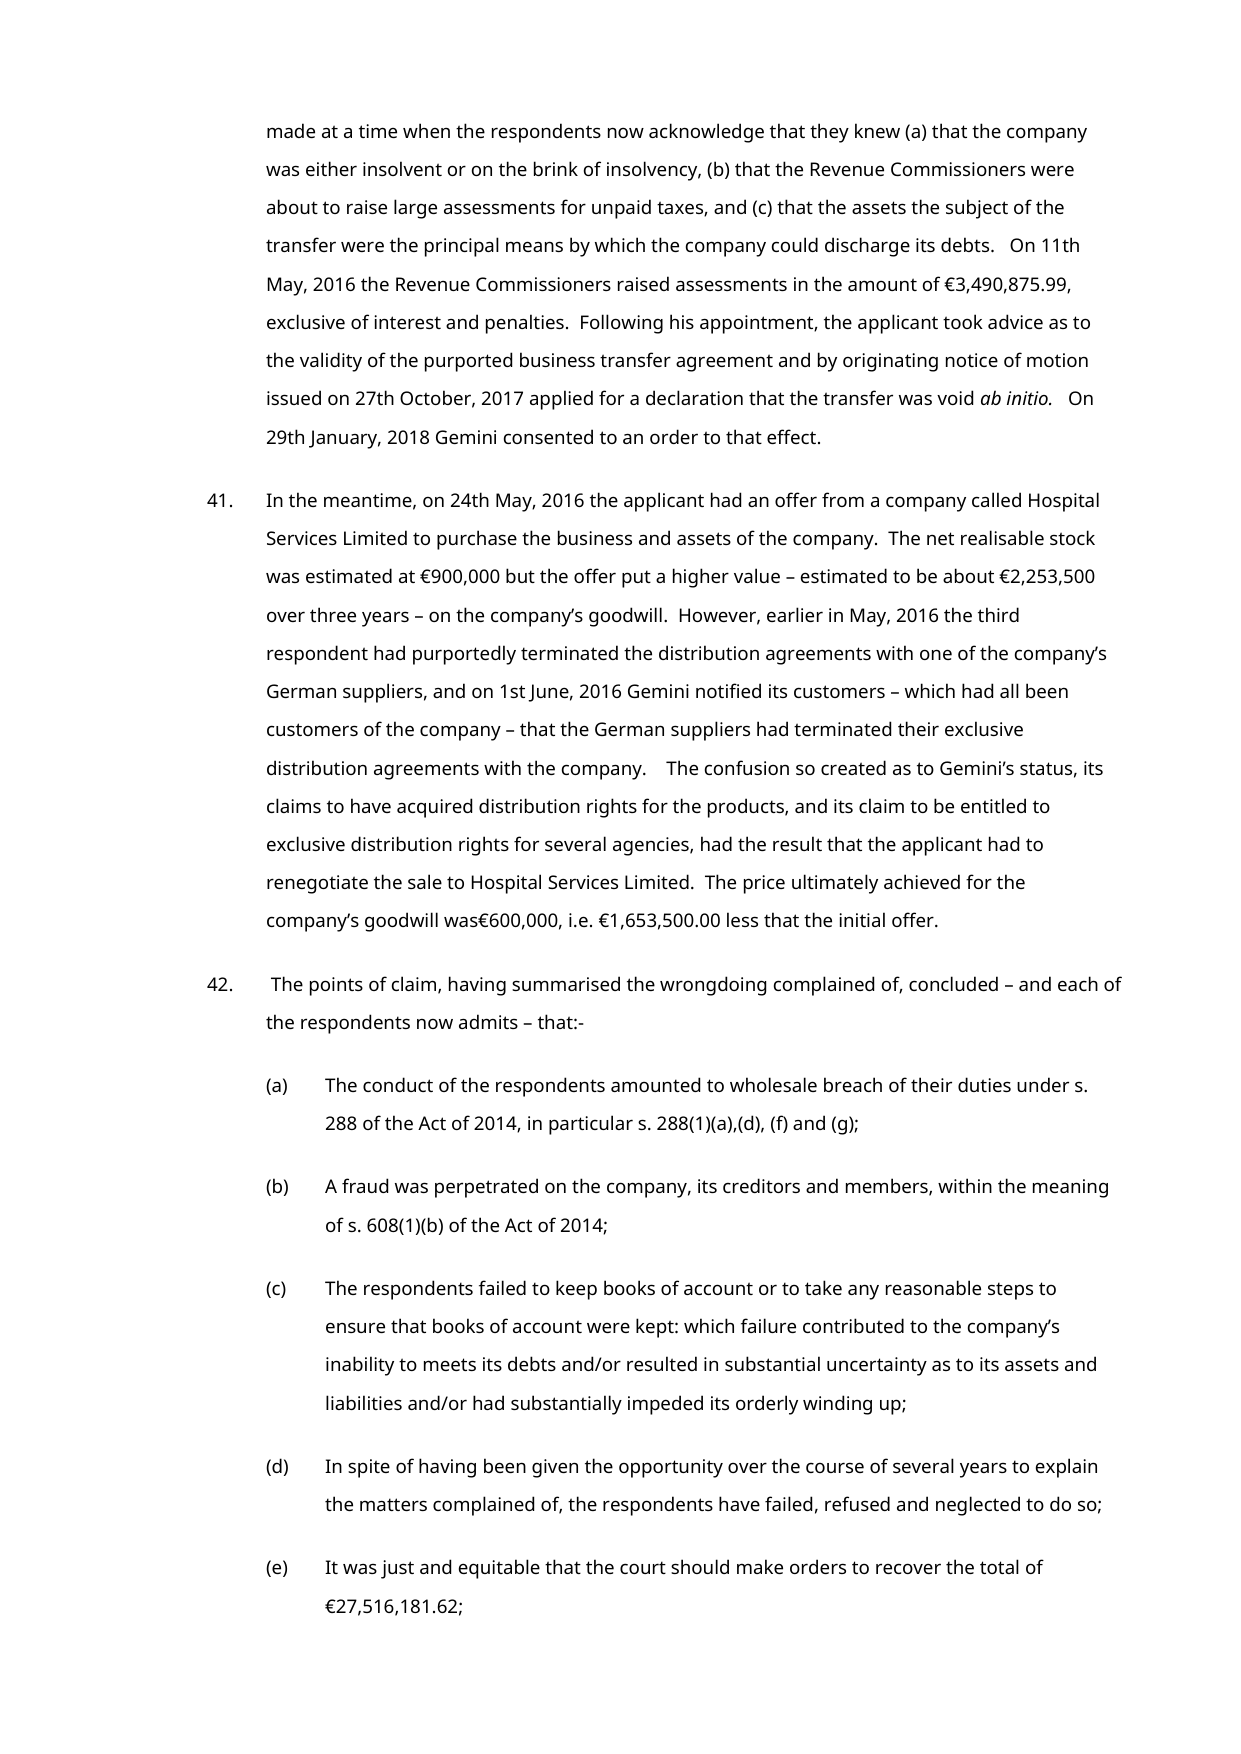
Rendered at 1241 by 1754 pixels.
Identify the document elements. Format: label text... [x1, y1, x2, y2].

text (a) The conduct of the respondents amounted to wholesale breach of their duties under s. 288 of the Act of 2014, in particular s. 288(1)(a),(d), (f) and (g); [266, 1072, 1122, 1136]
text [207, 118, 1122, 449]
text (b) A fraud was perpetrated on the company, its creditors and members, within the meaning of s. 608(1)(b) of the Act of 2014; [266, 1174, 1122, 1238]
text (c) The respondents failed to keep books of account or to take any reasonable steps to ensure that books of account were kept: which failure contributed to the company’s inability to meets its debts and/or resulted in substantial uncertainty as to its assets and liabilities and/or had substantially impeded its orderly winding up; [266, 1275, 1122, 1416]
text (e) It was just and equitable that the court should make orders to recover the total of €27,516,181.62; [266, 1555, 1122, 1618]
text 41. In the meantime, on 24th May, 2016 the applicant had an offer from a company called Hospital Services Limited to purchase the business and assets of the company. The net realisable stock was estimated at €900,000 but the offer put a higher value – estimated to be about €2,253,500 over three years – on the company’s goodwill. However, earlier in May, 2016 the third respondent had purportedly terminated the distribution agreements with one of the company’s German suppliers, and on 1st June, 2016 Gemini notified its customers – which had all been customers of the company – that the German suppliers had terminated their exclusive distribution agreements with the company. The confusion so created as to Gemini’s status, its claims to have acquired distribution rights for the products, and its claim to be entitled to exclusive distribution rights for several agencies, had the result that the applicant had to renegotiate the sale to Hospital Services Limited. The price ultimately achieved for the company’s goodwill was€600,000, i.e. €1,653,500.00 less that the initial offer. [207, 487, 1122, 933]
text (d) In spite of having been given the opportunity over the course of several years to explain the matters complained of, the respondents have failed, refused and neglected to do so; [266, 1453, 1122, 1517]
text 42. The points of claim, having summarised the wrongdoing complained of, concluded – and each of the respondents now admits – that:- [207, 971, 1122, 1035]
